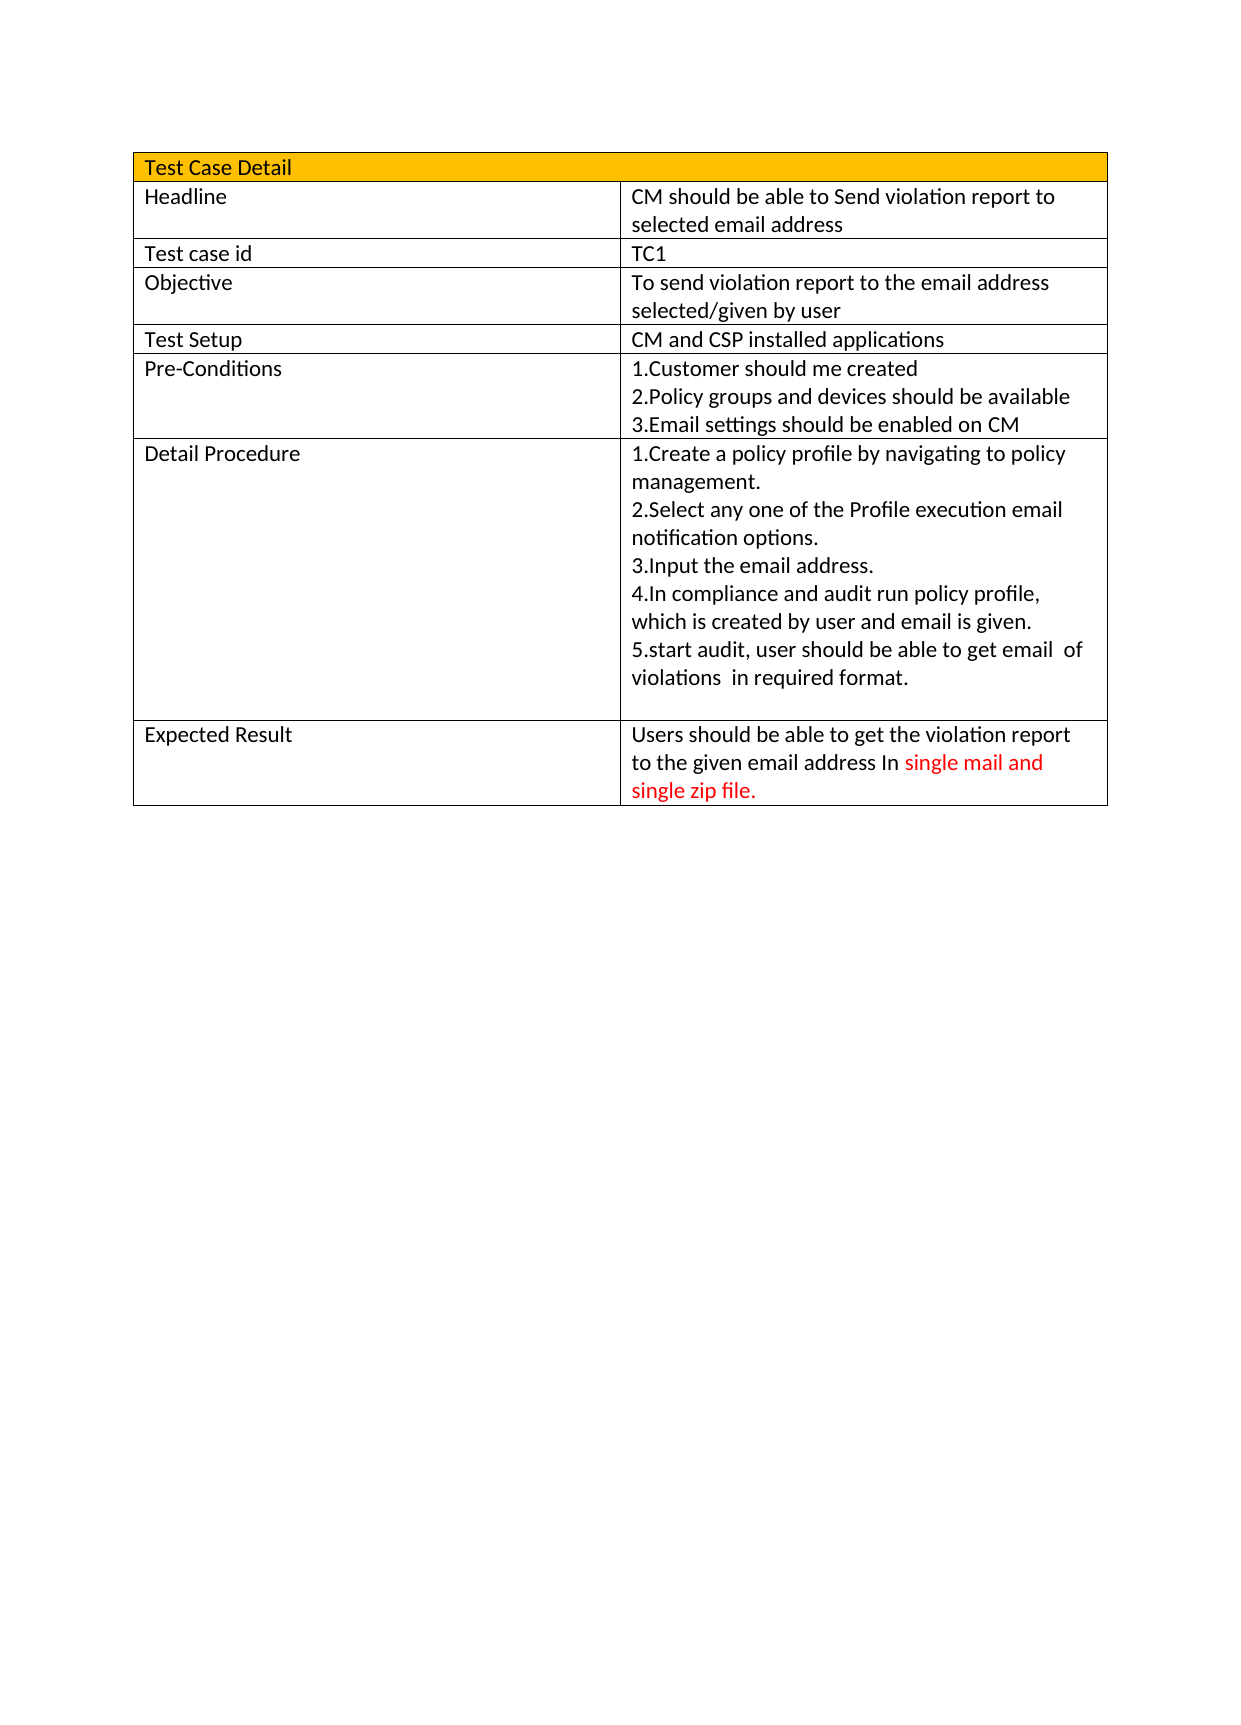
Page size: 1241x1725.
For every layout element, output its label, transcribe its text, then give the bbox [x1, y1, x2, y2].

table_cell TC1 [621, 239, 1107, 267]
table_header Test Case Detail [134, 153, 1107, 181]
table_cell Users should be able to get the violation report to the given email address In single mail and single zip file. [621, 721, 1107, 804]
table_cell Detail Procedure [134, 439, 620, 719]
table_cell Headline [134, 182, 620, 238]
table_cell Test case id [134, 239, 620, 267]
table_cell 1.Customer should me created 2.Policy groups and devices should be available 3.Email settings should be enabled on CM [621, 354, 1107, 438]
table_cell Objective [134, 268, 620, 324]
table_cell Test Setup [134, 325, 620, 353]
table_cell CM and CSP installed applications [621, 325, 1107, 353]
table_cell Expected Result [134, 721, 620, 804]
table_cell CM should be able to Send violation report to selected email address [621, 182, 1107, 238]
table_cell 1.Create a policy profile by navigating to policy management. 2.Select any one of the Profile execution email notification options. 3.Input the email address. 4.In compliance and audit run policy profile, which is created by user and email is given. 5.start audit, user should be able to get email of violations in required format. [621, 439, 1107, 719]
table_cell To send violation report to the email address selected/given by user [621, 268, 1107, 324]
table_cell Pre-Conditions [134, 354, 620, 438]
